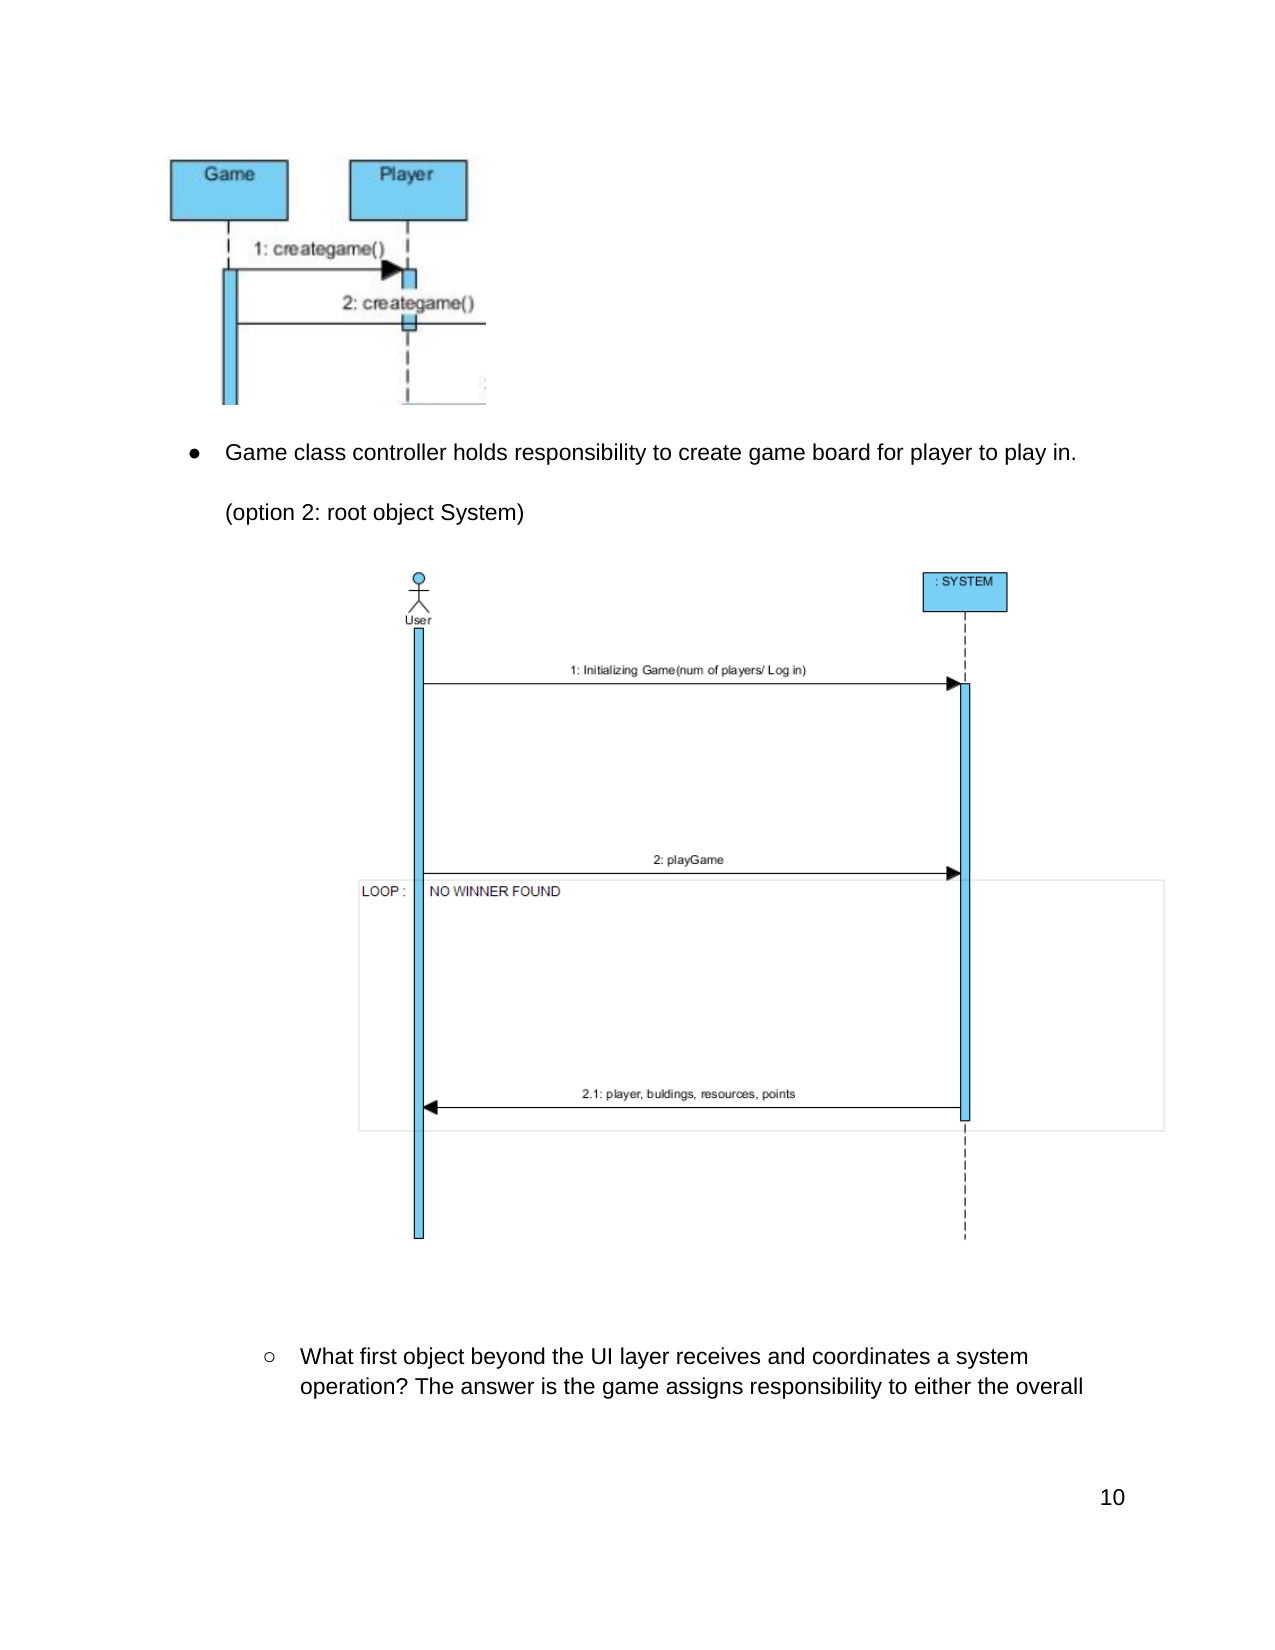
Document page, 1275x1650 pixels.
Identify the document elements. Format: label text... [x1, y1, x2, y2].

picture [225, 529, 1200, 1279]
picture [150, 150, 486, 405]
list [262, 1343, 1125, 1399]
text (option 2: root object System) [225, 499, 1125, 529]
list Game class controller holds responsibility to create game board for player to play in. [187, 439, 1125, 465]
